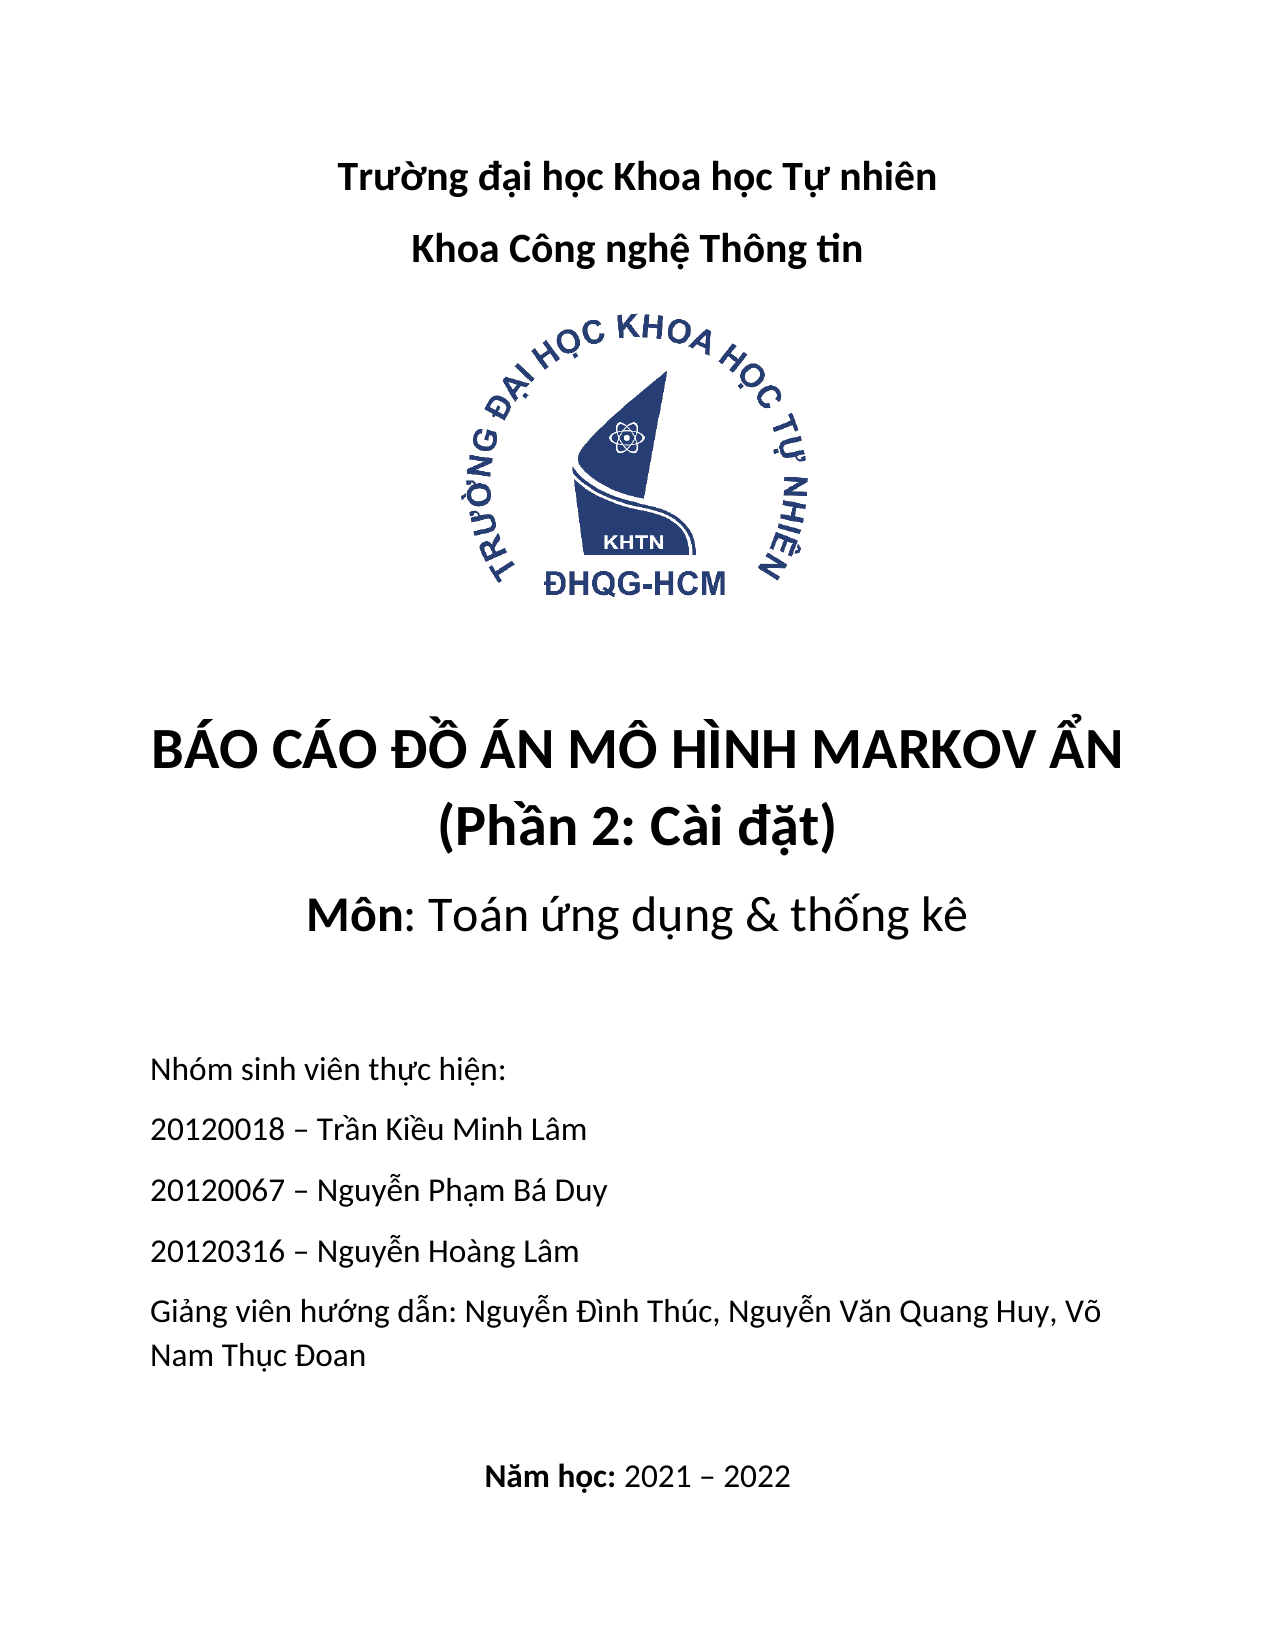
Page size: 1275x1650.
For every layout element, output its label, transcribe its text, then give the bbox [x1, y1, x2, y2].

text BÁO CÁO ĐỒ ÁN MÔ HÌNH MARKOV ẨN (Phần 2: Cài đặt) [150, 712, 1125, 860]
text Nhóm sinh viên thực hiện: [150, 1048, 1125, 1088]
text Năm học: 2021 – 2022 [150, 1455, 1125, 1496]
text Giảng viên hướng dẫn: Nguyễn Đình Thúc, Nguyễn Văn Quang Huy, Võ Nam Thục Đoan [150, 1290, 1125, 1375]
text 20120067 – Nguyễn Phạm Bá Duy [150, 1169, 1125, 1210]
text Trường đại học Khoa học Tự nhiên [150, 150, 1125, 201]
text 20120316 – Nguyễn Hoàng Lâm [150, 1229, 1125, 1270]
text Khoa Công nghệ Thông tin [150, 222, 1125, 272]
text 20120018 – Trần Kiều Minh Lâm [150, 1108, 1125, 1149]
picture [439, 293, 836, 617]
text Môn: Toán ứng dụng & thống kê [150, 883, 1125, 944]
